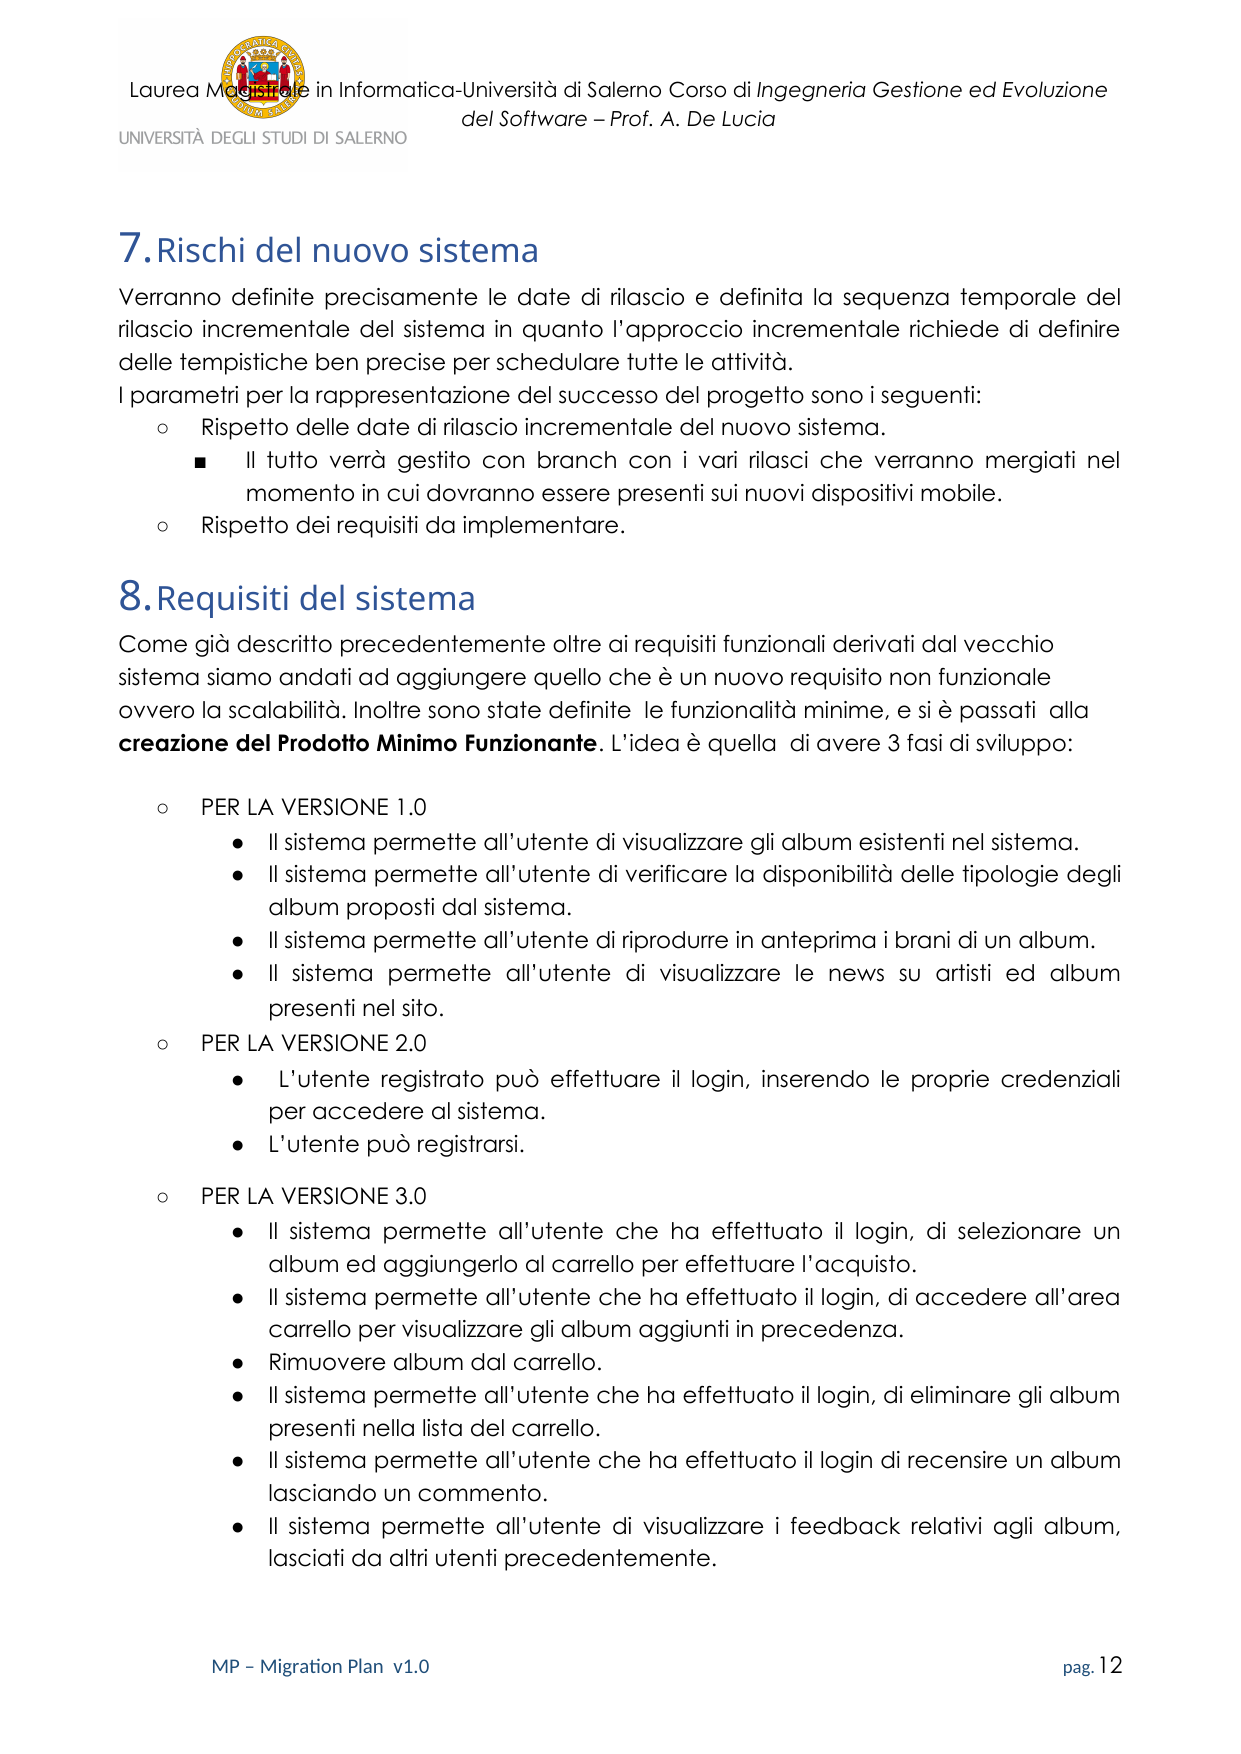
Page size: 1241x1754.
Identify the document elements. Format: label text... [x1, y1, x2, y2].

list Il sistema permette all’utente che ha effettuato il login, di accedere all’area carrello per visualizzare gli album aggiunti in precedenza. [231, 1279, 1122, 1345]
list Il sistema permette all’utente che ha effettuato il login, di eliminare gli album presenti nella lista del carrello. [231, 1377, 1122, 1443]
list Il tutto verrà gestito con branch con i vari rilasci che verranno mergiati nel momento in cui dovranno essere presenti sui nuovi dispositivi mobile. [193, 443, 1122, 508]
list PER LA VERSIONE 2.0 [156, 1026, 1122, 1059]
list Il sistema permette all’utente che ha effettuato il login, di selezionare un album ed aggiungerlo al carrello per effettuare l’acquisto. [231, 1214, 1122, 1279]
text I parametri per la rappresentazione del successo del progetto sono i seguenti: [118, 377, 1122, 410]
list Il sistema permette all’utente di verificare la disponibilità delle tipologie degli album proposti dal sistema. [231, 857, 1122, 923]
list L’utente può registrarsi. [231, 1127, 1122, 1159]
list L’utente registrato può effettuare il login, inserendo le proprie credenziali per accedere al sistema. [231, 1061, 1122, 1127]
subtitle Rischi del nuovo sistema [118, 218, 1122, 275]
list PER LA VERSIONE 1.0 [156, 789, 1122, 822]
list Il sistema permette all’utente che ha effettuato il login di recensire un album lasciando un commento. [231, 1443, 1122, 1508]
picture [118, 18, 408, 172]
list Il sistema permette all’utente di visualizzare gli album esistenti nel sistema. [231, 824, 1122, 857]
list Il sistema permette all’utente di riprodurre in anteprima i brani di un album. [231, 923, 1122, 955]
text Come già descritto precedentemente oltre ai requisiti funzionali derivati dal vecchio sistema siamo andati ad aggiungere quello che è un nuovo requisito non funzionale ovvero la scalabilità. Inoltre sono state definite le funzionalità minime, e si è passati alla creazione del Prodotto Minimo Funzionante. L’idea è quella di avere 3 fasi di sviluppo: [118, 627, 1122, 758]
list Rispetto delle date di rilascio incrementale del nuovo sistema. [156, 410, 1122, 443]
list Rimuovere album dal carrello. [231, 1345, 1122, 1377]
subtitle Requisiti del sistema [118, 566, 1122, 623]
list Il sistema permette all’utente di visualizzare i feedback relativi agli album, lasciati da altri utenti precedentemente. [231, 1508, 1122, 1574]
list Il sistema permette all’utente di visualizzare le news su artisti ed album presenti nel sito. [231, 955, 1122, 1023]
list Rispetto dei requisiti da implementare. [156, 508, 1122, 541]
text Verranno definite precisamente le date di rilascio e definita la sequenza temporale del rilascio incrementale del sistema in quanto l’approccio incrementale richiede di definire delle tempistiche ben precise per schedulare tutte le attività. [118, 279, 1122, 377]
list PER LA VERSIONE 3.0 [156, 1179, 1122, 1211]
